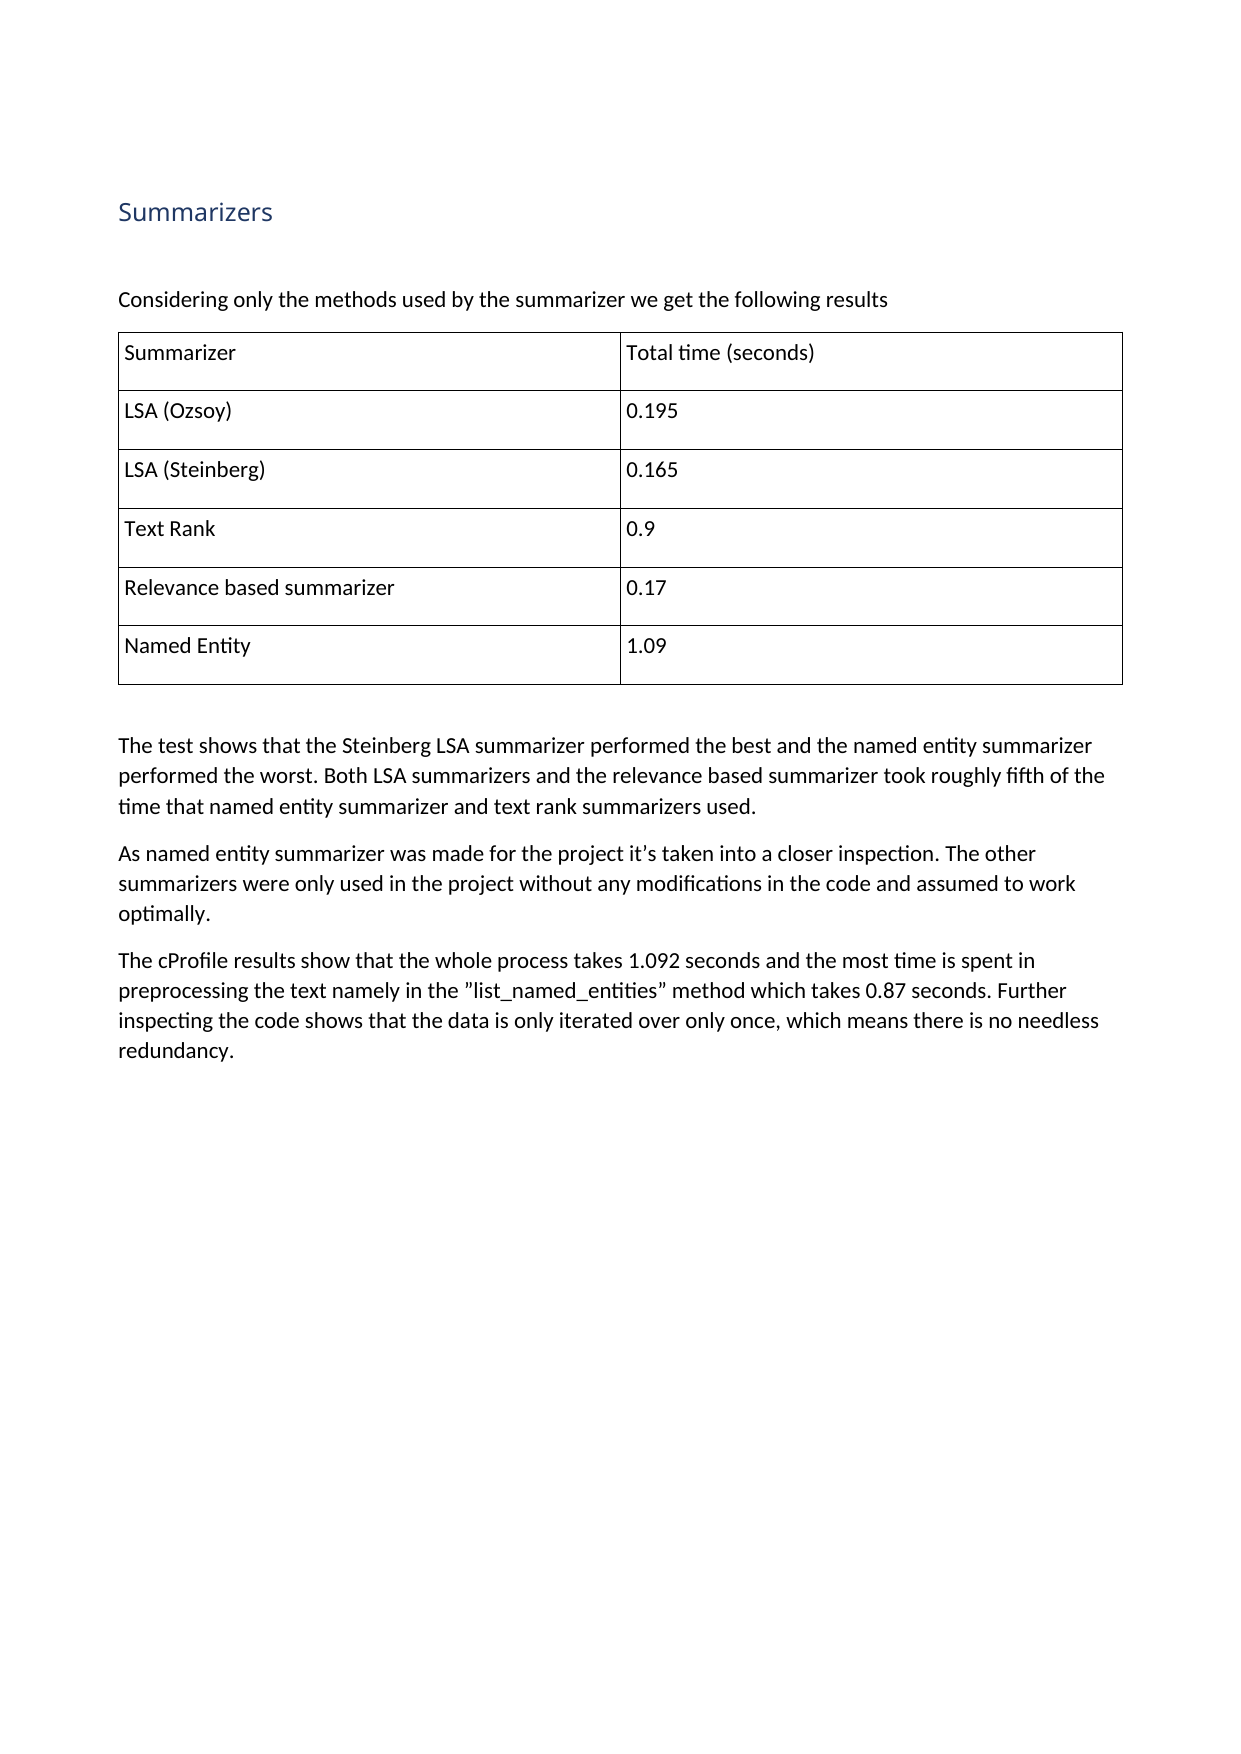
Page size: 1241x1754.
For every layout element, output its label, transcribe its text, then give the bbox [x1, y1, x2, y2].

table_cell 0.17 [621, 568, 1122, 625]
text As named entity summarizer was made for the project it’s taken into a closer inspection. The other summarizers were only used in the project without any modifications in the code and assumed to work optimally. [118, 839, 1122, 927]
table_cell 0.195 [621, 391, 1122, 449]
table_cell LSA (Steinberg) [119, 450, 620, 508]
table_cell 0.9 [621, 509, 1122, 567]
table_cell LSA (Ozsoy) [119, 391, 620, 449]
subtitle Summarizers [118, 194, 1122, 228]
text The cProfile results show that the whole process takes 1.092 seconds and the most time is spent in preprocessing the text namely in the ”list_named_entities” method which takes 0.87 seconds. Further inspecting the code shows that the data is only iterated over only once, which means there is no needless redundancy. [118, 946, 1122, 1065]
text The test shows that the Steinberg LSA summarizer performed the best and the named entity summarizer performed the worst. Both LSA summarizers and the relevance based summarizer took roughly fifth of the time that named entity summarizer and text rank summarizers used. [118, 731, 1122, 820]
text Considering only the methods used by the summarizer we get the following results [118, 285, 1122, 313]
table_cell Relevance based summarizer [119, 568, 620, 625]
table_header Summarizer [119, 333, 620, 390]
table_cell Text Rank [119, 509, 620, 567]
table_cell 0.165 [621, 450, 1122, 508]
table_header Total time (seconds) [621, 333, 1122, 390]
table_cell Named Entity [119, 626, 620, 684]
table_cell 1.09 [621, 626, 1122, 684]
